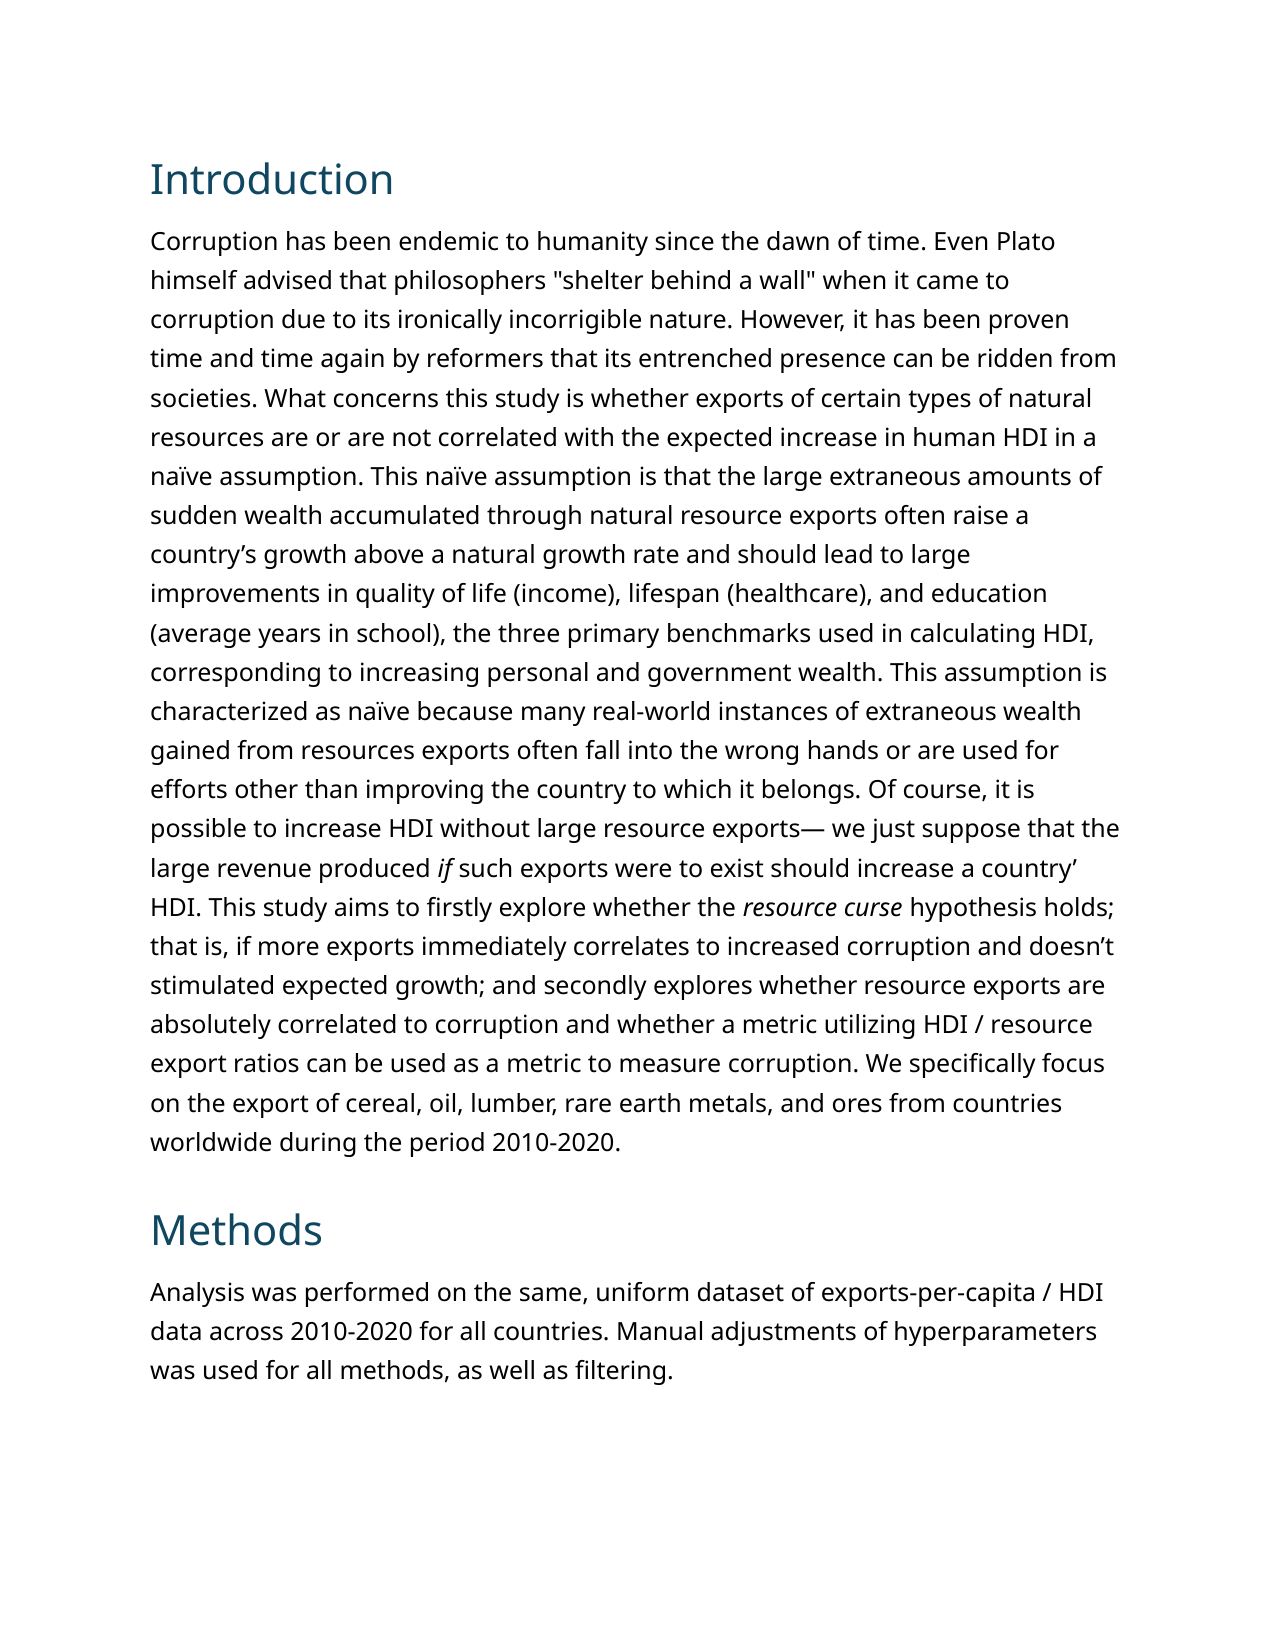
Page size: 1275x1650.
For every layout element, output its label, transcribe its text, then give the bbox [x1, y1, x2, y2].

text Corruption has been endemic to humanity since the dawn of time. Even Plato himself advised that philosophers "shelter behind a wall" when it came to corruption due to its ironically incorrigible nature. However, it has been proven time and time again by reformers that its entrenched presence can be ridden from societies. What concerns this study is whether exports of certain types of natural resources are or are not correlated with the expected increase in human HDI in a naïve assumption. This naïve assumption is that the large extraneous amounts of sudden wealth accumulated through natural resource exports often raise a country’s growth above a natural growth rate and should lead to large improvements in quality of life (income), lifespan (healthcare), and education (average years in school), the three primary benchmarks used in calculating HDI, corresponding to increasing personal and government wealth. This assumption is characterized as naïve because many real-world instances of extraneous wealth gained from resources exports often fall into the wrong hands or are used for efforts other than improving the country to which it belongs. Of course, it is possible to increase HDI without large resource exports— we just suppose that the large revenue produced if such exports were to exist should increase a country’ HDI. This study aims to firstly explore whether the resource curse hypothesis holds; that is, if more exports immediately correlates to increased corruption and doesn’t stimulated expected growth; and secondly explores whether resource exports are absolutely correlated to corruption and whether a metric utilizing HDI / resource export ratios can be used as a metric to measure corruption. We specifically focus on the export of cereal, oil, lumber, rare earth metals, and ores from countries worldwide during the period 2010-2020. [150, 223, 1125, 1158]
text Analysis was performed on the same, uniform dataset of exports-per-capita / HDI data across 2010-2020 for all countries. Manual adjustments of hyperparameters was used for all methods, as well as filtering. [150, 1274, 1125, 1387]
subtitle Methods [150, 1201, 1125, 1258]
subtitle Introduction [150, 150, 1125, 207]
